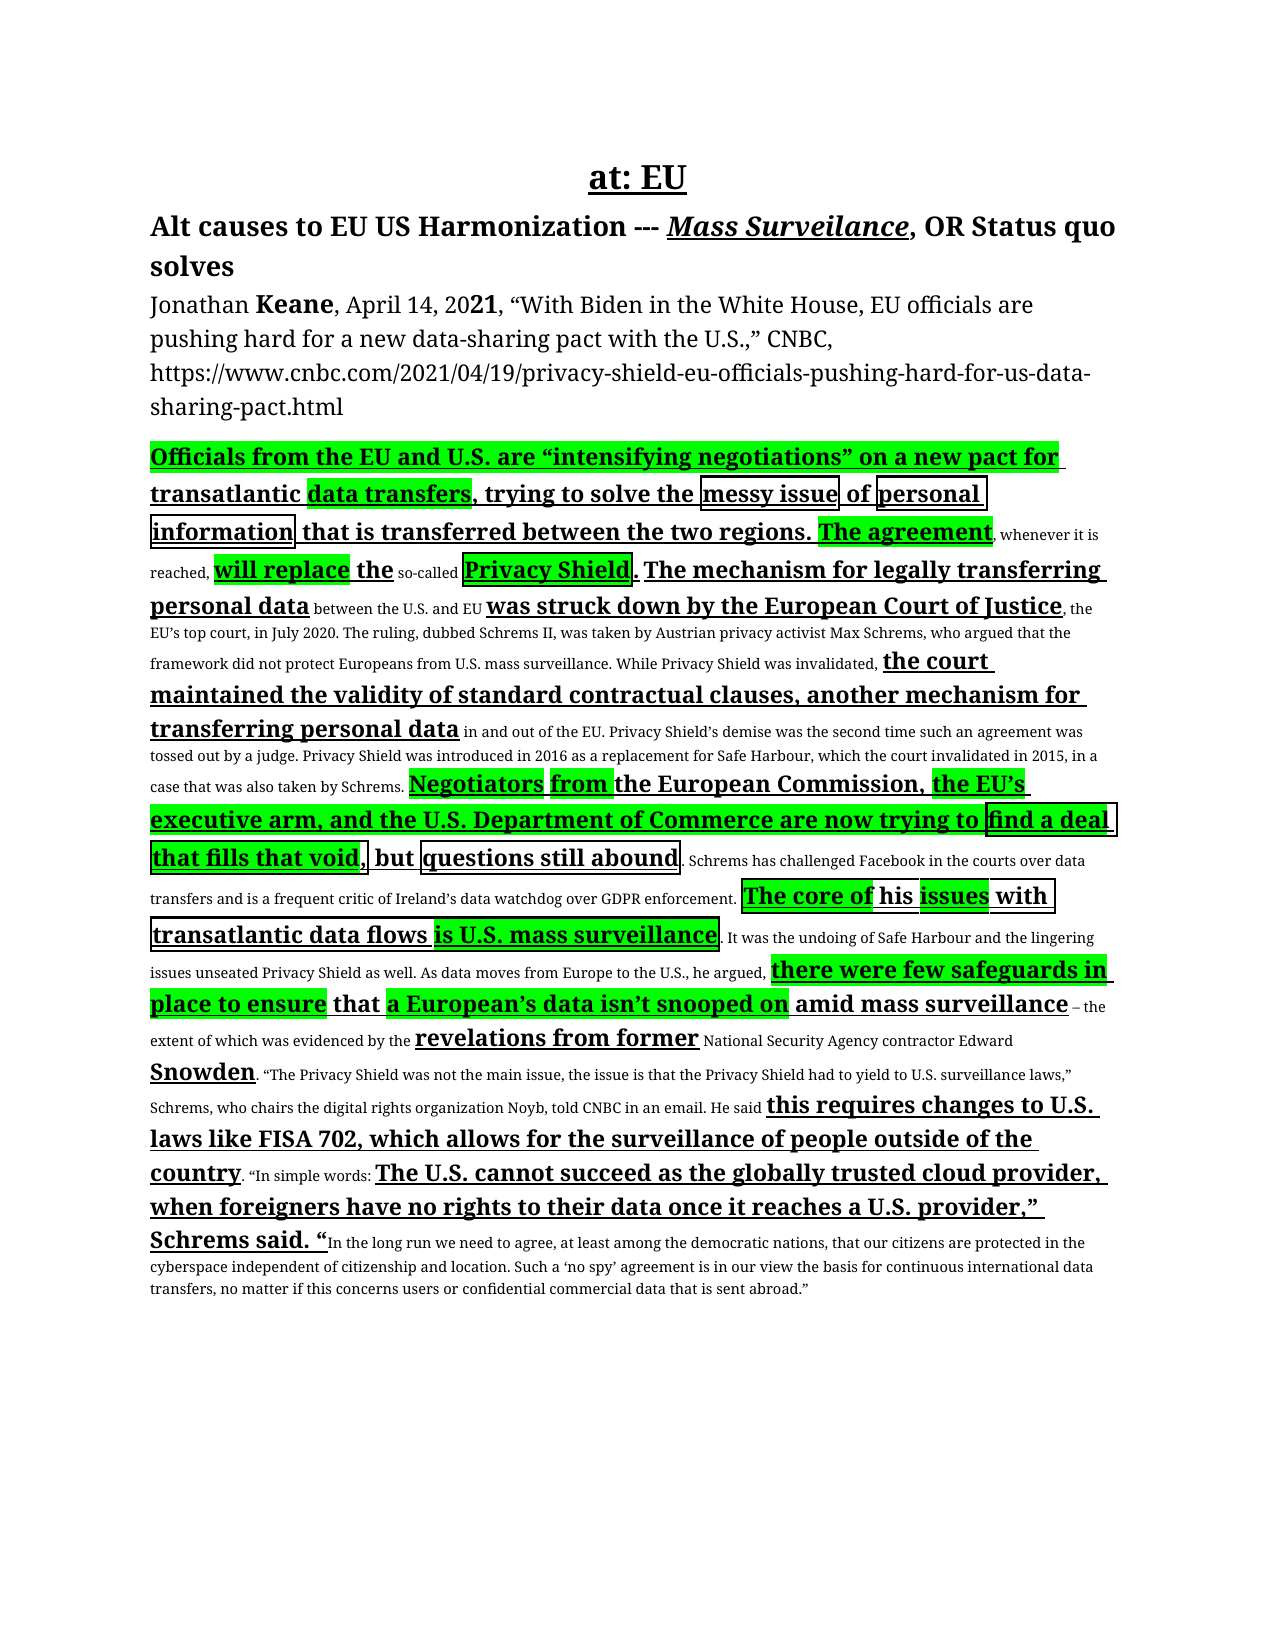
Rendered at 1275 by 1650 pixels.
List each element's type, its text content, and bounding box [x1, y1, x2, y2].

subtitle at: EU [150, 154, 1125, 199]
subtitle Alt causes to EU US Harmonization --- Mass Surveilance, OR Status quo solves [150, 207, 1125, 284]
text Jonathan Keane, April 14, 2021, “With Biden in the White House, EU officials are pushing hard for a new data-sharing pact with the U.S.,” CNBC, https://www.cnbc.com/2021/04/19/privacy-shield-eu-officials-pushing-hard-for-us-data-sharing-pact.html [150, 287, 1125, 422]
text Officials from the EU and U.S. are “intensifying negotiations” on a new pact for transatlantic data transfers, trying to solve the messy issue of personal information that is transferred between the two regions. The agreement, whenever it is reached, will replace the so-called Privacy Shield. The mechanism for legally transferring personal data between the U.S. and EU was struck down by the European Court of Justice, the EU’s top court, in July 2020. The ruling, dubbed Schrems II, was taken by Austrian privacy activist Max Schrems, who argued that the framework did not protect Europeans from U.S. mass surveillance. While Privacy Shield was invalidated, the court maintained the validity of standard contractual clauses, another mechanism for transferring personal data in and out of the EU. Privacy Shield’s demise was the second time such an agreement was tossed out by a judge. Privacy Shield was introduced in 2016 as a replacement for Safe Harbour, which the court invalidated in 2015, in a case that was also taken by Schrems. Negotiators from the European Commission, the EU’s executive arm, and the U.S. Department of Commerce are now trying to find a deal that fills that void, but questions still abound. Schrems has challenged Facebook in the courts over data transfers and is a frequent critic of Ireland’s data watchdog over GDPR enforcement. The core of his issues with transatlantic data flows is U.S. mass surveillance. It was the undoing of Safe Harbour and the lingering issues unseated Privacy Shield as well. As data moves from Europe to the U.S., he argued, there were few safeguards in place to ensure that a European’s data isn’t snooped on amid mass surveillance – the extent of which was evidenced by the revelations from former National Security Agency contractor Edward Snowden. “The Privacy Shield was not the main issue, the issue is that the Privacy Shield had to yield to U.S. surveillance laws,” Schrems, who chairs the digital rights organization Noyb, told CNBC in an email. He said this requires changes to U.S. laws like FISA 702, which allows for the surveillance of people outside of the country. “In simple words: The U.S. cannot succeed as the globally trusted cloud provider, when foreigners have no rights to their data once it reaches a U.S. provider,” Schrems said. “In the long run we need to agree, at least among the democratic nations, that our citizens are protected in the cyberspace independent of citizenship and location. Such a ‘no spy’ agreement is in our view the basis for continuous international data transfers, no matter if this concerns users or confidential commercial data that is sent abroad.” [150, 441, 1125, 1298]
